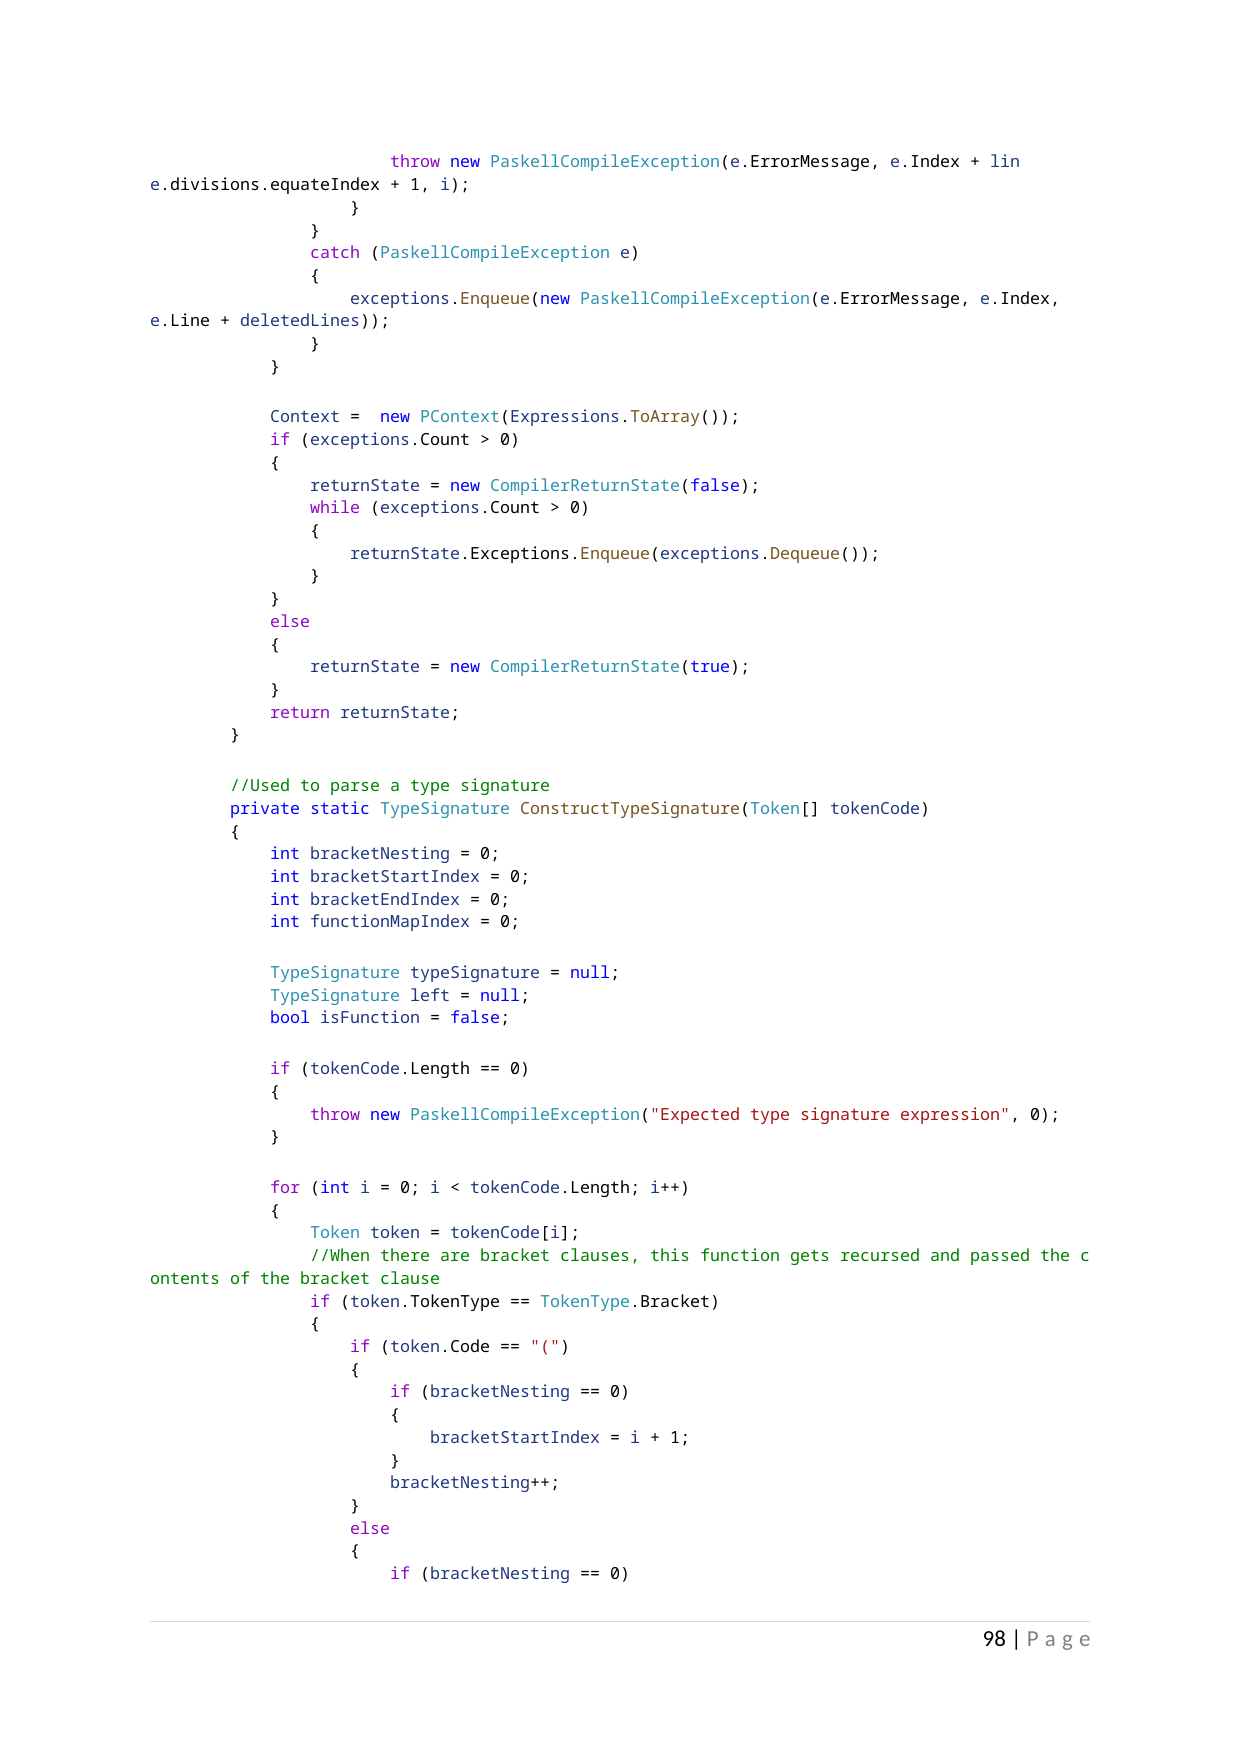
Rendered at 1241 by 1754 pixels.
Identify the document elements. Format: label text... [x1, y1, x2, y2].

text if (token.TokenType == TokenType.Bracket) [150, 1289, 1090, 1312]
text } [150, 218, 1090, 241]
text } [150, 723, 1090, 746]
text if (tokenCode.Length == 0) [150, 1057, 1090, 1079]
text { [150, 451, 1090, 473]
text { [150, 1312, 1090, 1335]
text } [150, 564, 1090, 587]
text int bracketStartIndex = 0; [150, 864, 1090, 887]
text for (int i = 0; i < tokenCode.Length; i++) [150, 1176, 1090, 1198]
text catch (PaskellCompileException e) [150, 241, 1090, 263]
text { [150, 819, 1090, 842]
text { [150, 519, 1090, 541]
text bracketStartIndex = i + 1; [150, 1426, 1090, 1448]
text //Used to parse a type signature [150, 774, 1090, 796]
text } [150, 1494, 1090, 1516]
text if (bracketNesting == 0) [150, 1380, 1090, 1403]
text exceptions.Enqueue(new PaskellCompileException(e.ErrorMessage, e.Index, e.Line + deletedLines)); [150, 286, 1090, 332]
text { [150, 632, 1090, 655]
text int bracketNesting = 0; [150, 842, 1090, 864]
text Token token = tokenCode[i]; [150, 1221, 1090, 1244]
text else [150, 1516, 1090, 1539]
text if (token.Code == "(") [150, 1335, 1090, 1357]
text { [150, 1357, 1090, 1380]
text { [150, 1079, 1090, 1102]
text returnState = new CompilerReturnState(false); [150, 473, 1090, 496]
text returnState.Exceptions.Enqueue(exceptions.Dequeue()); [150, 541, 1090, 564]
text //When there are bracket clauses, this function gets recursed and passed the contents of the bracket clause [150, 1244, 1090, 1289]
text throw new PaskellCompileException("Expected type signature expression", 0); [150, 1102, 1090, 1125]
text { [150, 1539, 1090, 1562]
text } [150, 354, 1090, 377]
text else [150, 609, 1090, 632]
text bool isFunction = false; [150, 1006, 1090, 1029]
text private static TypeSignature ConstructTypeSignature(Token[] tokenCode) [150, 796, 1090, 819]
text return returnState; [150, 700, 1090, 723]
text throw new PaskellCompileException(e.ErrorMessage, e.Index + line.divisions.equateIndex + 1, i); [150, 150, 1090, 195]
text } [150, 1125, 1090, 1148]
text if (bracketNesting == 0) [150, 1562, 1090, 1584]
text { [150, 1198, 1090, 1221]
text if (exceptions.Count > 0) [150, 428, 1090, 451]
text bracketNesting++; [150, 1471, 1090, 1494]
text } [150, 678, 1090, 700]
text while (exceptions.Count > 0) [150, 496, 1090, 519]
text int functionMapIndex = 0; [150, 910, 1090, 933]
text Context = new PContext(Expressions.ToArray()); [150, 405, 1090, 428]
text { [150, 1403, 1090, 1426]
text } [150, 332, 1090, 354]
text } [150, 195, 1090, 218]
text TypeSignature typeSignature = null; [150, 961, 1090, 983]
text } [150, 587, 1090, 609]
text } [150, 1448, 1090, 1471]
text TypeSignature left = null; [150, 983, 1090, 1006]
text { [150, 263, 1090, 286]
text int bracketEndIndex = 0; [150, 887, 1090, 910]
text returnState = new CompilerReturnState(true); [150, 655, 1090, 678]
